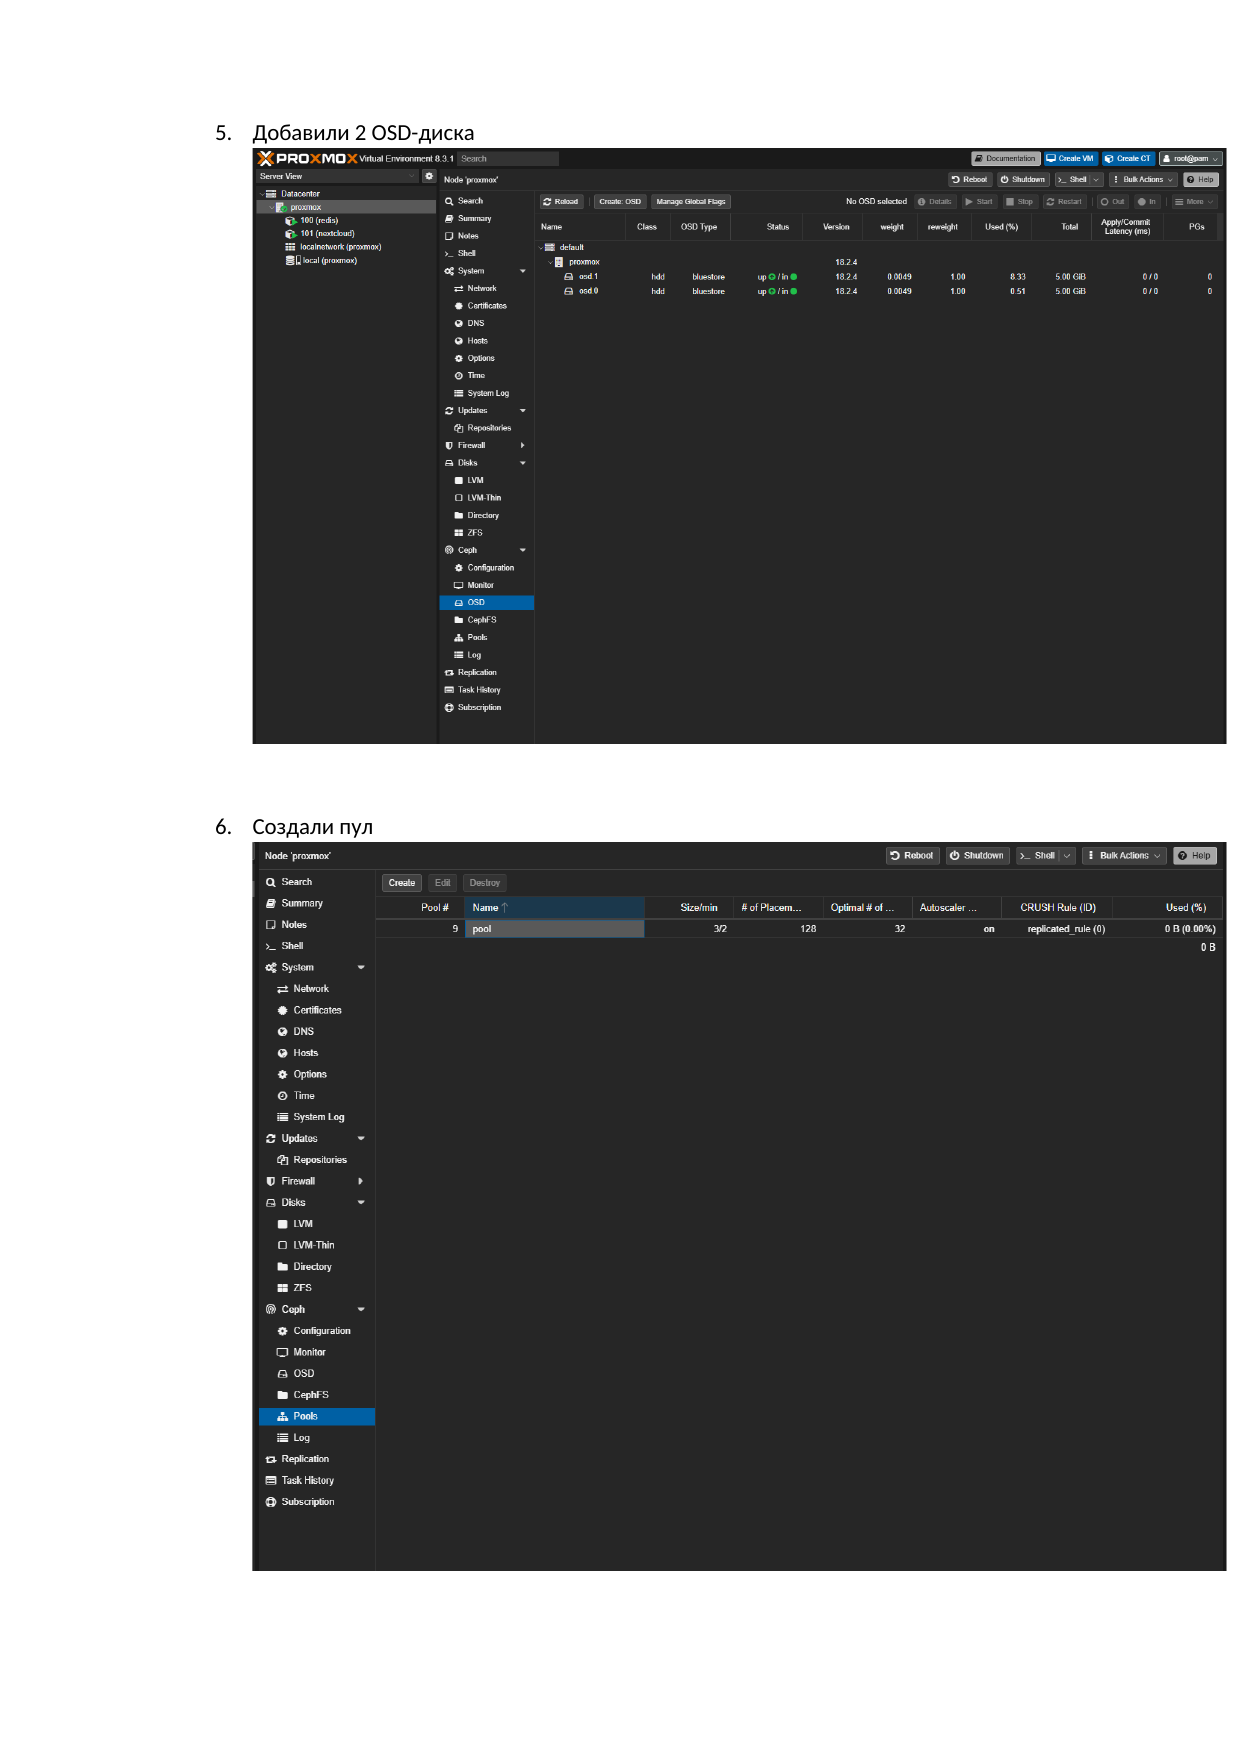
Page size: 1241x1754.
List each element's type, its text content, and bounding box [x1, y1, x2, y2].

picture [252, 148, 1227, 744]
picture [252, 842, 1227, 1571]
